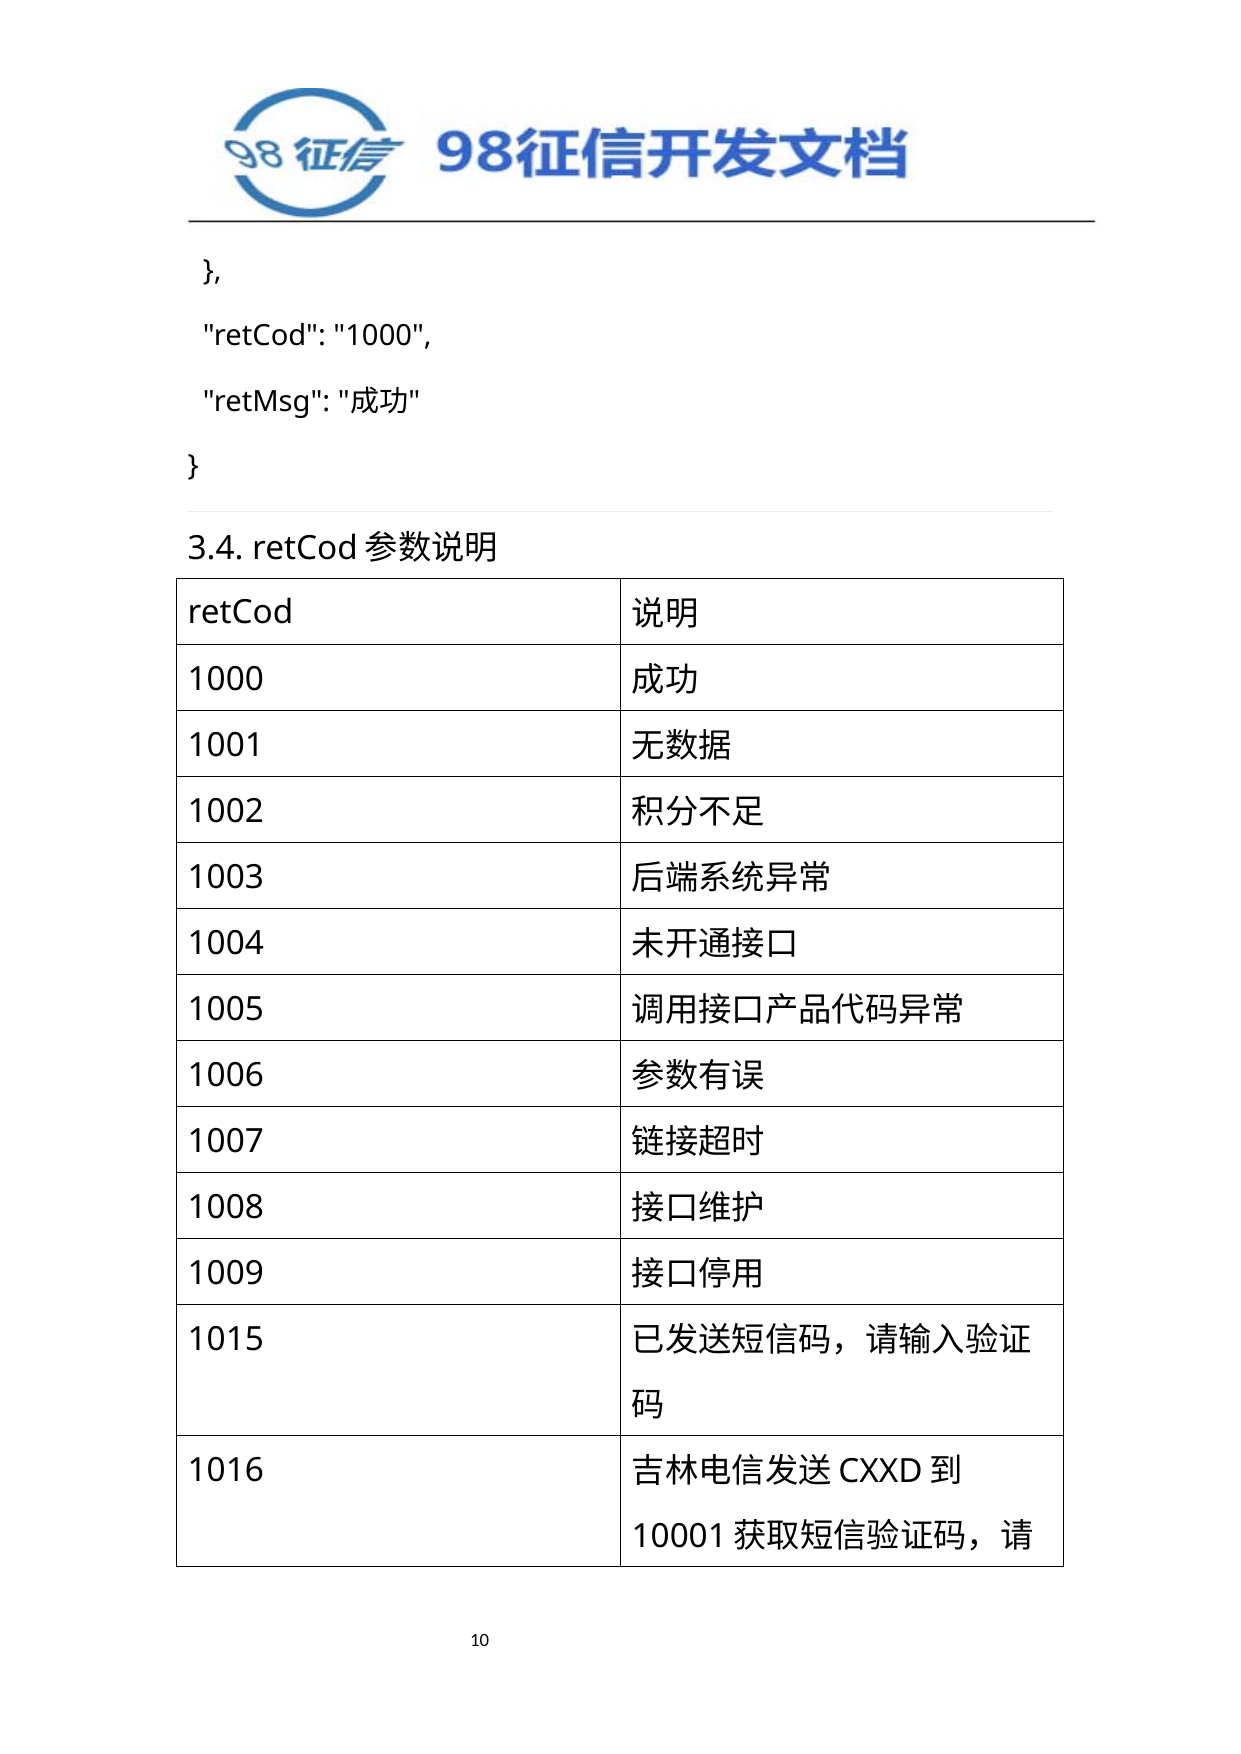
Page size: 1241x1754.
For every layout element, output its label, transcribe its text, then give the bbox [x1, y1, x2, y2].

text }, [187, 236, 1053, 301]
text } [187, 431, 1053, 512]
table_cell 1016 [177, 1436, 620, 1566]
table_cell 参数有误 [621, 1041, 1063, 1106]
table_cell 1004 [177, 909, 620, 974]
table_cell 积分不足 [621, 777, 1063, 842]
table_cell 接口维护 [621, 1173, 1063, 1238]
table_header retCod [177, 579, 620, 643]
table_cell 1003 [177, 843, 620, 908]
table_cell 1006 [177, 1041, 620, 1106]
table_cell 无数据 [621, 711, 1063, 776]
table_cell 吉林电信发送CXXD到10001获取短信验证码，请输入验证码 [621, 1436, 1063, 1566]
table_cell 1005 [177, 975, 620, 1040]
table_cell 后端系统异常 [621, 843, 1063, 908]
table_cell 1008 [177, 1173, 620, 1238]
table_cell 调用接口产品代码异常 [621, 975, 1063, 1040]
table_cell 未开通接口 [621, 909, 1063, 974]
text "retCod": "1000", [187, 301, 1053, 366]
text 3.4. retCod参数说明 [187, 512, 1053, 577]
table_cell 1015 [177, 1305, 620, 1435]
table_header 说明 [621, 579, 1063, 643]
table_cell 1001 [177, 711, 620, 776]
table_cell 成功 [621, 645, 1063, 709]
table_cell 1009 [177, 1239, 620, 1304]
picture [187, 88, 1099, 234]
table_cell 已发送短信码，请输入验证码 [621, 1305, 1063, 1435]
table_cell 接口停用 [621, 1239, 1063, 1304]
text "retMsg": "成功" [187, 366, 1053, 431]
table_cell 1002 [177, 777, 620, 842]
table_cell 1000 [177, 645, 620, 709]
table_cell 链接超时 [621, 1107, 1063, 1172]
table_cell 1007 [177, 1107, 620, 1172]
